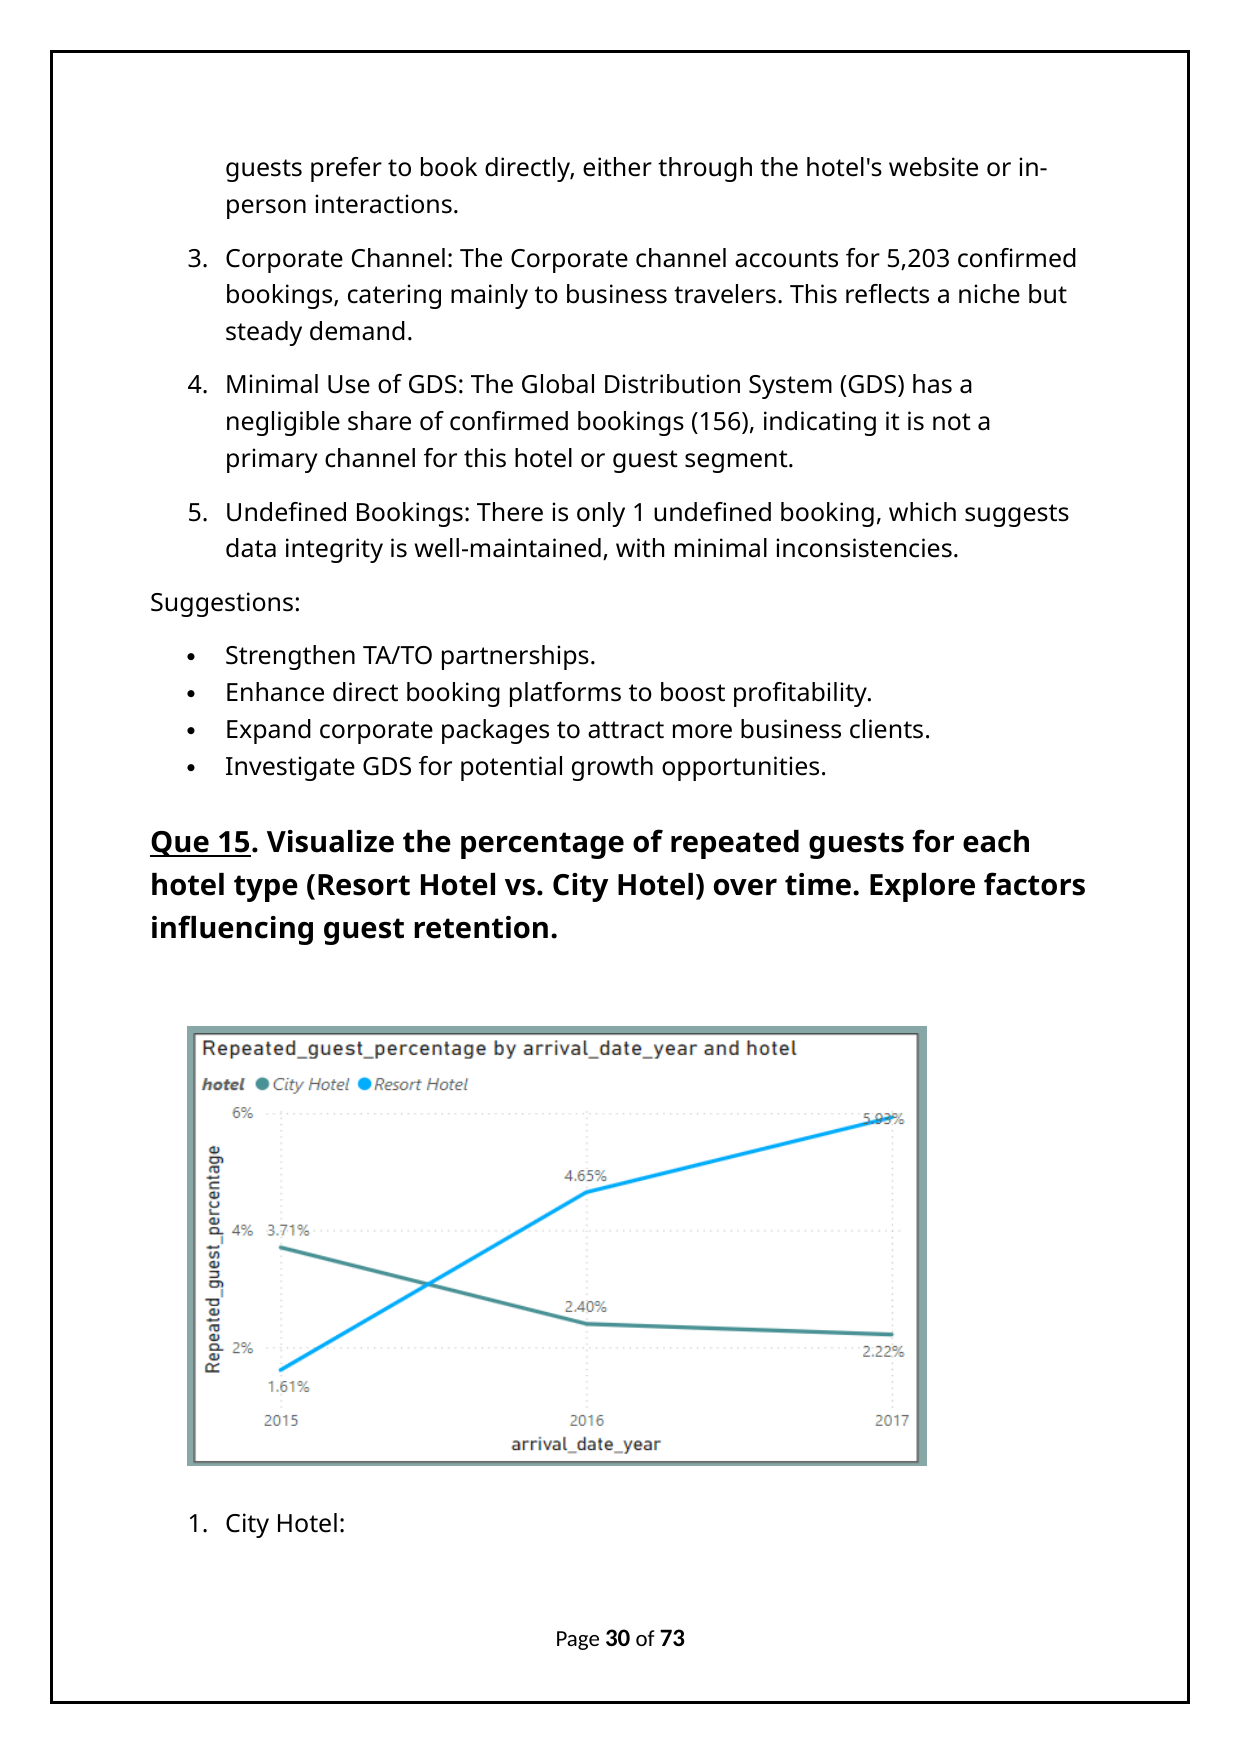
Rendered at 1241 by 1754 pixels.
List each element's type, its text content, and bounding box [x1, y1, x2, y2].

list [187, 150, 1090, 221]
list Expand corporate packages to attract more business clients. [187, 711, 1090, 745]
text Que 15. Visualize the percentage of repeated guests for each hotel type (Resort Hotel vs. City Hotel) over time. Explore factors influencing guest retention. [150, 822, 1090, 947]
list Enhance direct booking platforms to boost profitability. [187, 674, 1090, 709]
list Corporate Channel: The Corporate channel accounts for 5,203 confirmed bookings, catering mainly to business travelers. This reflects a niche but steady demand. [187, 240, 1090, 348]
picture [187, 1026, 927, 1466]
list Undefined Bookings: There is only 1 undefined booking, which suggests data integrity is well-maintained, with minimal inconsistencies. [187, 494, 1090, 565]
list Strengthen TA/TO partnerships. [187, 638, 1090, 672]
list City Hotel: [187, 1506, 1090, 1540]
list Investigate GDS for potential growth opportunities. [187, 748, 1090, 782]
list Minimal Use of GDS: The Global Distribution System (GDS) has a negligible share of confirmed bookings (156), indicating it is not a primary channel for this hotel or guest segment. [187, 367, 1090, 475]
text Suggestions: [150, 584, 1090, 618]
